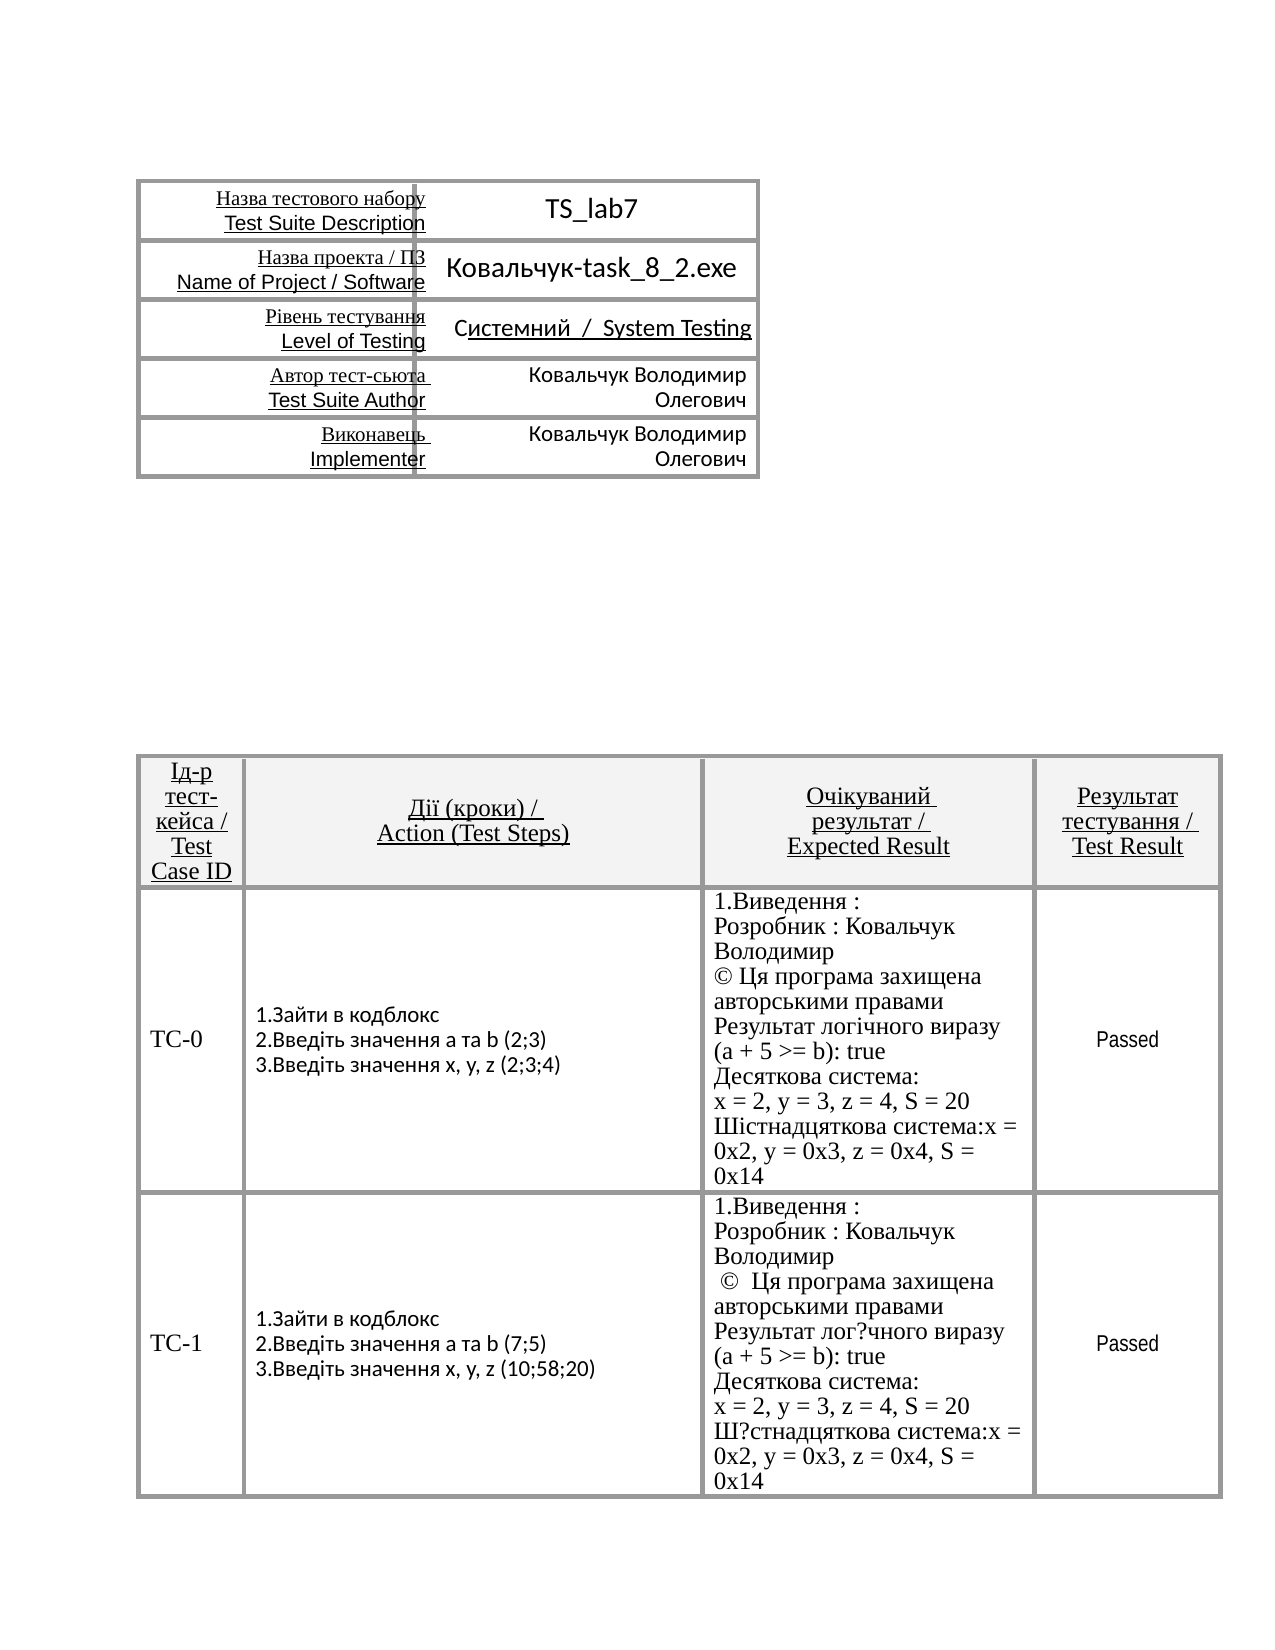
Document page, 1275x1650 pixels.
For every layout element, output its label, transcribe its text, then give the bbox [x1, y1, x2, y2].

table_header Дії (кроки) / Action (Test Steps) [246, 758, 702, 885]
table_cell Автор тест-сьюта Test Suite Author [141, 361, 412, 415]
table_cell Passed [1037, 1195, 1218, 1494]
table_cell 1.Виведення : Розробник : Ковальчук Володимир © Ця програма захищена авторськими правами Результат логічного виразу (a + 5 >= b): true Десяткова система: x = 2, y = 3, z = 4, S = 20 Шістнадцяткова система:x = 0x2, y = 0x3, z = 0x4, S = 0x14 [705, 890, 1032, 1190]
table_cell TC-1 [141, 1195, 242, 1494]
table_cell Ковальчук-task_8_2.exe [417, 243, 756, 297]
table_header Назва тестового набору Test Suite Description [141, 183, 414, 238]
table_header Результат тестування / Test Result [1037, 758, 1218, 885]
table_header TS_lab7 [417, 183, 756, 238]
table_cell Назва проекта / ПЗ Name of Project / Software [141, 243, 412, 297]
table_cell Виконавець Implementer [141, 420, 412, 474]
table_header Ід-р тест-кейса / Test Case ID [141, 758, 244, 885]
table_cell 1.Зайти в кодблокс 2.Введіть значення a та b (7;5) 3.Введіть значення x, y, z (10;58;20) [246, 1195, 700, 1494]
table_cell Рівень тестування Level of Testing [141, 302, 412, 356]
table_header Очікуваний результат / Expected Result [705, 758, 1034, 885]
table_cell Ковальчук Володимир Олегович [417, 420, 756, 474]
table_cell TC-0 [141, 890, 242, 1190]
table_cell 1.Виведення : Розробник : Ковальчук Володимир © Ця програма захищена авторськими правами Результат лог?чного виразу (a + 5 >= b): true Десяткова система: x = 2, y = 3, z = 4, S = 20 Ш?стнадцяткова система:x = 0x2, y = 0x3, z = 0x4, S = 0x14 [705, 1195, 1032, 1494]
table_cell 1.Зайти в кодблокс 2.Введіть значення a та b (2;3) 3.Введіть значення x, y, z (2;3;4) [246, 890, 700, 1190]
table_cell Ковальчук Володимир Олегович [417, 361, 756, 415]
table_cell Passed [1037, 890, 1218, 1190]
table_cell Системний / System Testing [417, 302, 756, 356]
